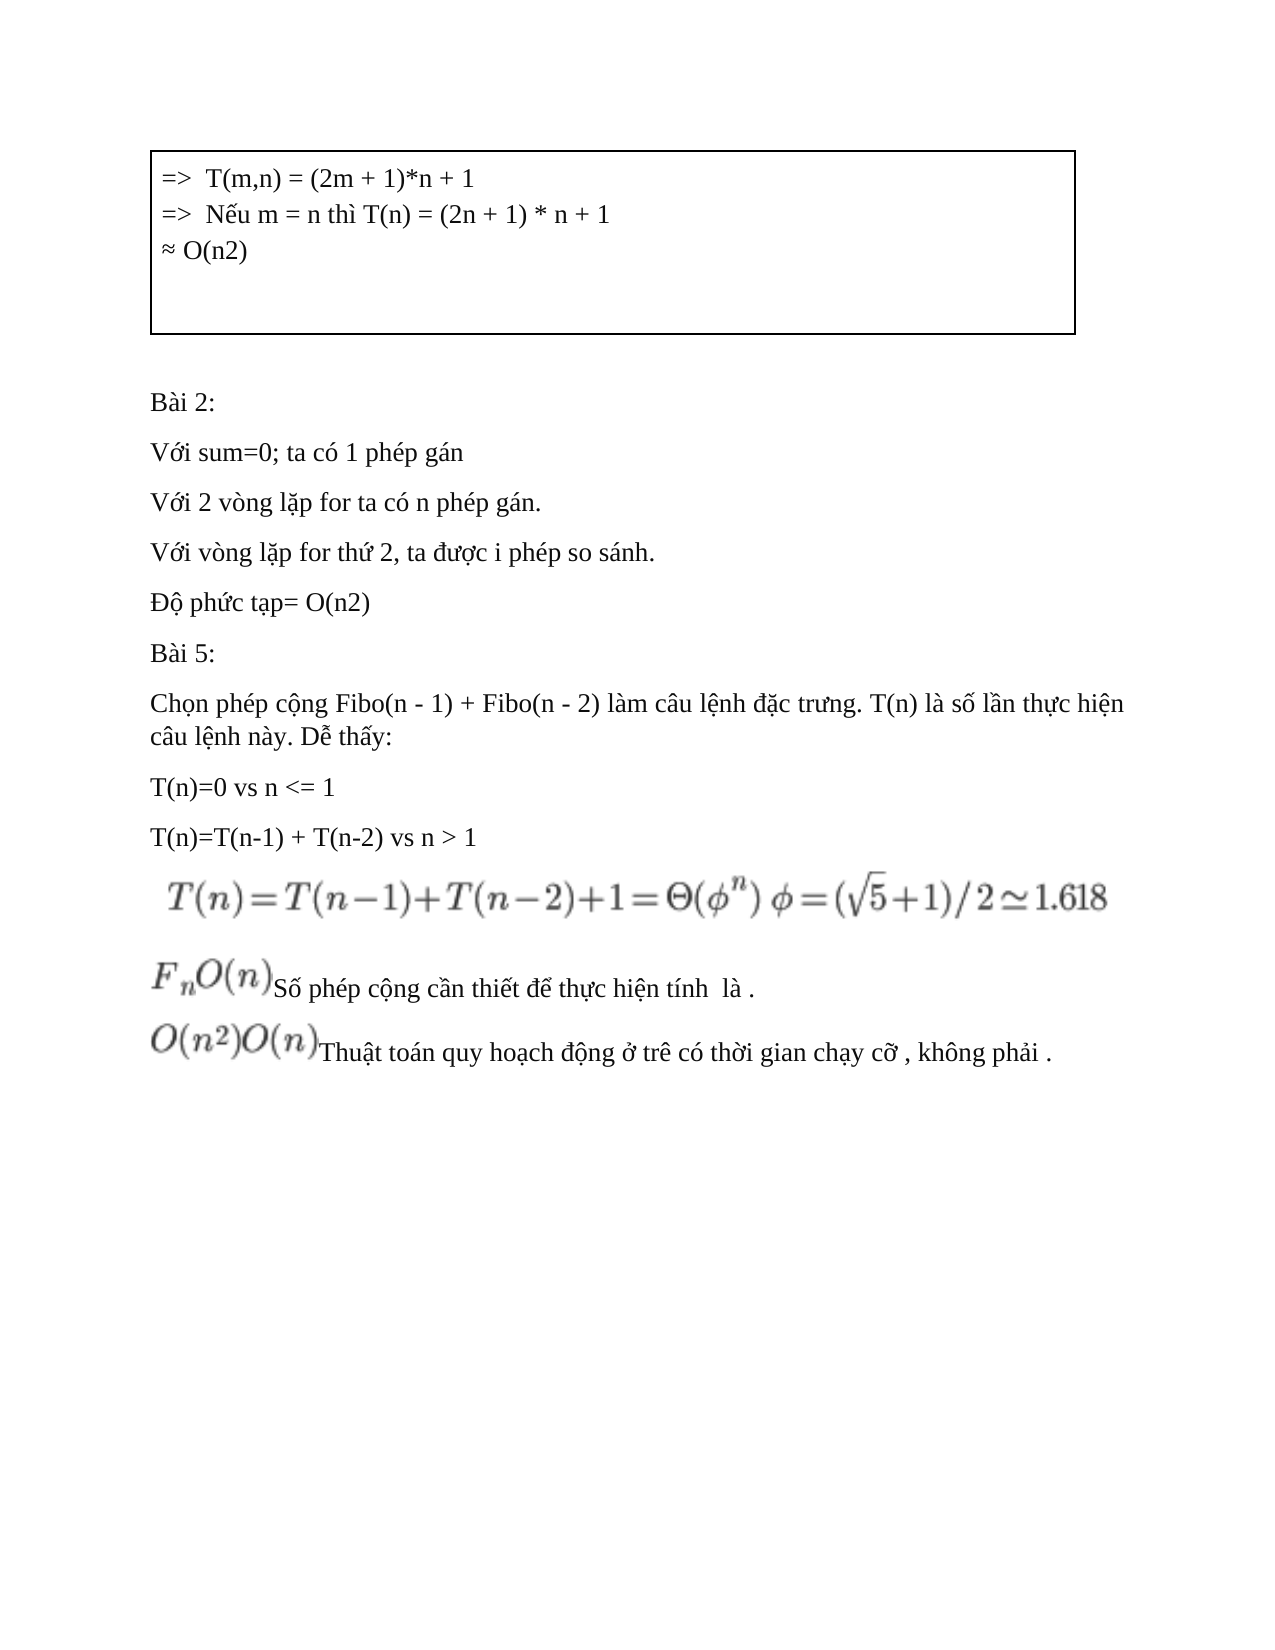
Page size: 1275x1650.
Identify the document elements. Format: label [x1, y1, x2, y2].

picture [167, 871, 1108, 921]
picture [150, 1022, 319, 1062]
picture [150, 957, 273, 998]
table_cell [152, 152, 1074, 333]
